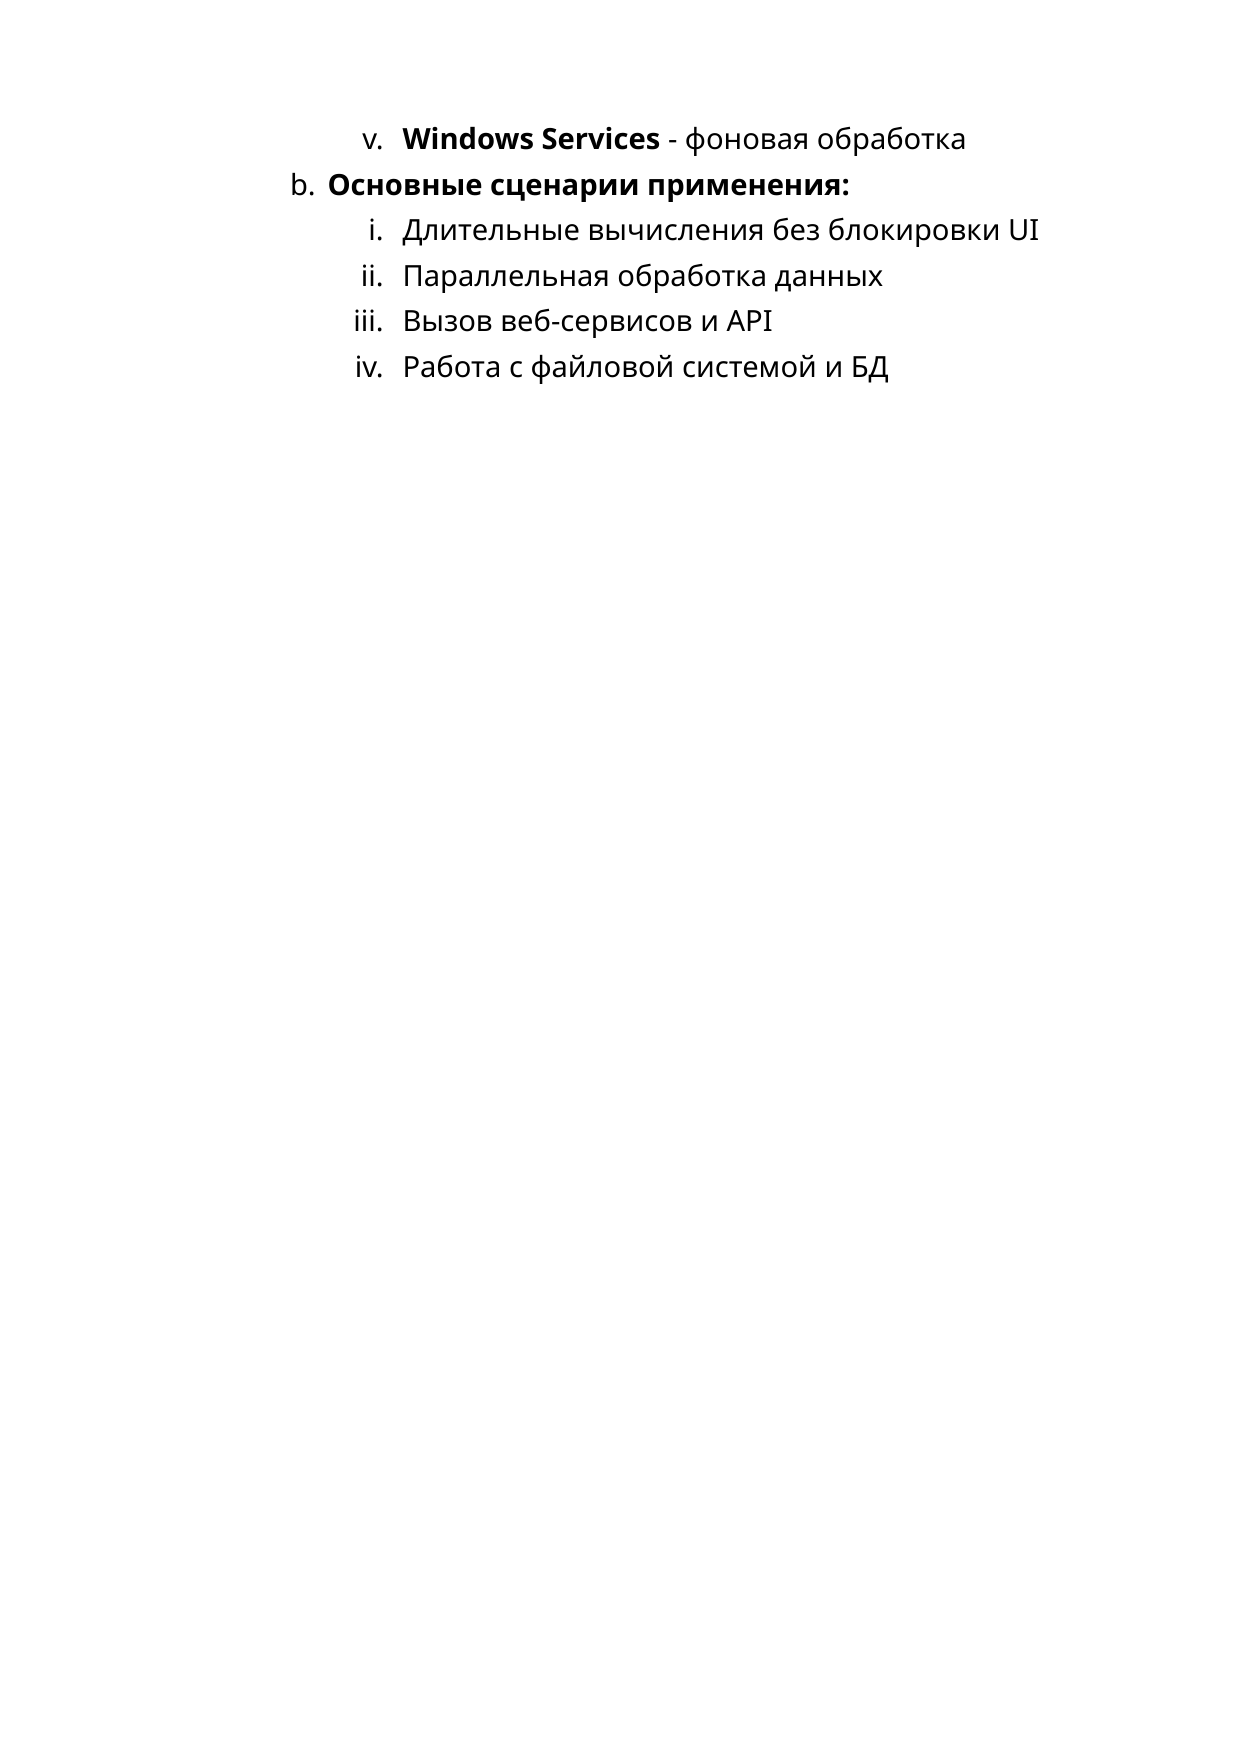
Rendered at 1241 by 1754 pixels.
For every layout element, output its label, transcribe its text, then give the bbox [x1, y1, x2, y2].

list Вызов веб-сервисов и API [383, 301, 1152, 340]
list Длительные вычисления без блокировки UI [383, 209, 1152, 249]
list Основные сценарии применения: [290, 164, 1152, 203]
list Параллельная обработка данных [383, 255, 1152, 295]
list Работа с файловой системой и БД [383, 346, 1152, 386]
list Windows Services - фоновая обработка [383, 118, 1152, 158]
